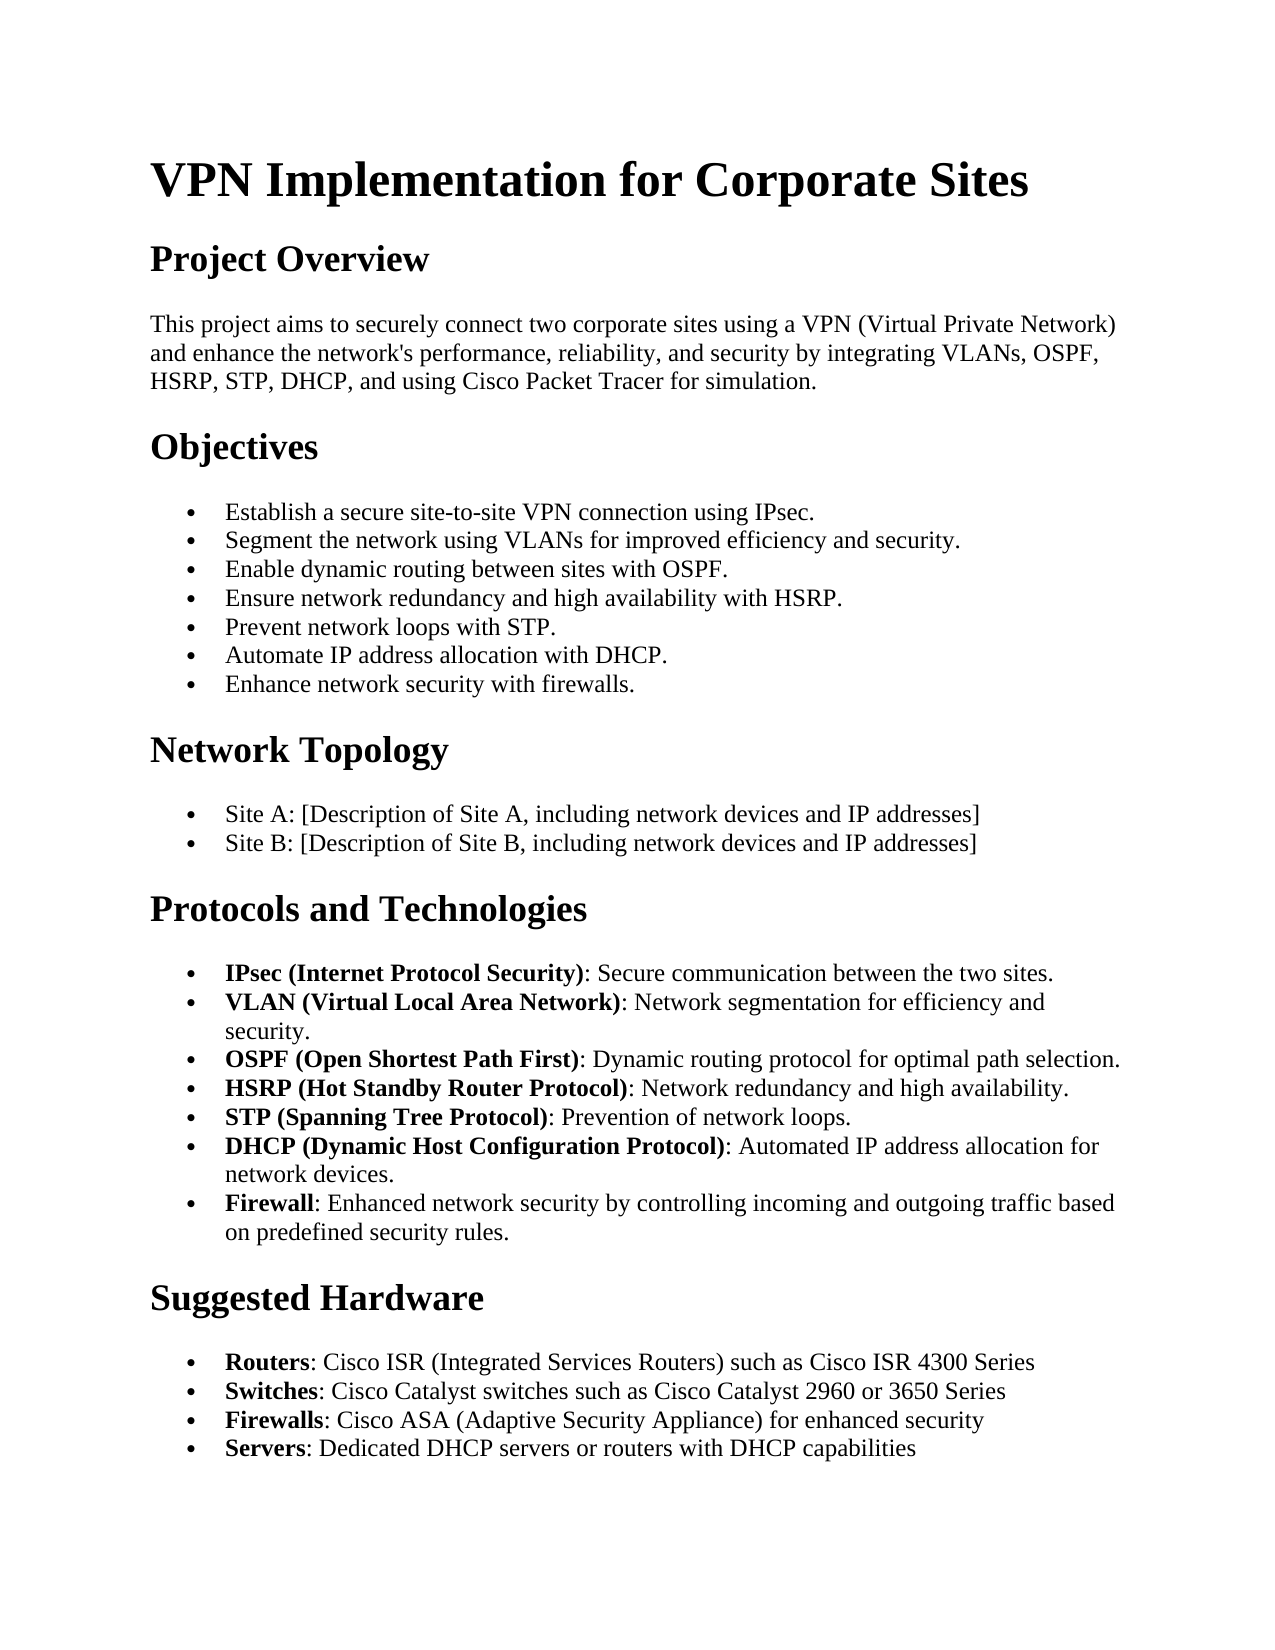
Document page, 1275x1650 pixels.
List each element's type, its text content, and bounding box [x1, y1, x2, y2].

list Enhance network security with firewalls. [187, 669, 1125, 698]
list IPsec (Internet Protocol Security): Secure communication between the two sites. [187, 958, 1125, 987]
list HSRP (Hot Standby Router Protocol): Network redundancy and high availability. [187, 1073, 1125, 1102]
list Automate IP address allocation with DHCP. [187, 640, 1125, 669]
list Firewall: Enhanced network security by controlling incoming and outgoing traffic based on predefined security rules. [187, 1188, 1125, 1246]
text Objectives [150, 424, 1125, 467]
list Firewalls: Cisco ASA (Adaptive Security Appliance) for enhanced security [187, 1405, 1125, 1433]
list Establish a secure site-to-site VPN connection using IPsec. [187, 497, 1125, 525]
list Ensure network redundancy and high availability with HSRP. [187, 583, 1125, 612]
list Site B: [Description of Site B, including network devices and IP addresses] [187, 828, 1125, 857]
list Routers: Cisco ISR (Integrated Services Routers) such as Cisco ISR 4300 Series [187, 1347, 1125, 1376]
text Project Overview [150, 237, 1125, 280]
list VLAN (Virtual Local Area Network): Network segmentation for efficiency and security. [187, 987, 1125, 1044]
list STP (Spanning Tree Protocol): Prevention of network loops. [187, 1102, 1125, 1131]
list OSPF (Open Shortest Path First): Dynamic routing protocol for optimal path selection. [187, 1044, 1125, 1073]
list Switches: Cisco Catalyst switches such as Cisco Catalyst 2960 or 3650 Series [187, 1376, 1125, 1405]
text This project aims to securely connect two corporate sites using a VPN (Virtual Private Network) and enhance the network's performance, reliability, and security by integrating VLANs, OSPF, HSRP, STP, DHCP, and using Cisco Packet Tracer for simulation. [150, 309, 1125, 395]
list Servers: Dedicated DHCP servers or routers with DHCP capabilities [187, 1433, 1125, 1462]
text Suggested Hardware [150, 1275, 1125, 1318]
list Segment the network using VLANs for improved efficiency and security. [187, 525, 1125, 554]
text Network Topology [150, 727, 1125, 770]
list Prevent network loops with STP. [187, 612, 1125, 640]
text VPN Implementation for Corporate Sites [150, 150, 1125, 207]
list Site A: [Description of Site A, including network devices and IP addresses] [187, 799, 1125, 828]
list Enable dynamic routing between sites with OSPF. [187, 554, 1125, 583]
list DHCP (Dynamic Host Configuration Protocol): Automated IP address allocation for network devices. [187, 1131, 1125, 1188]
text Protocols and Technologies [150, 886, 1125, 929]
